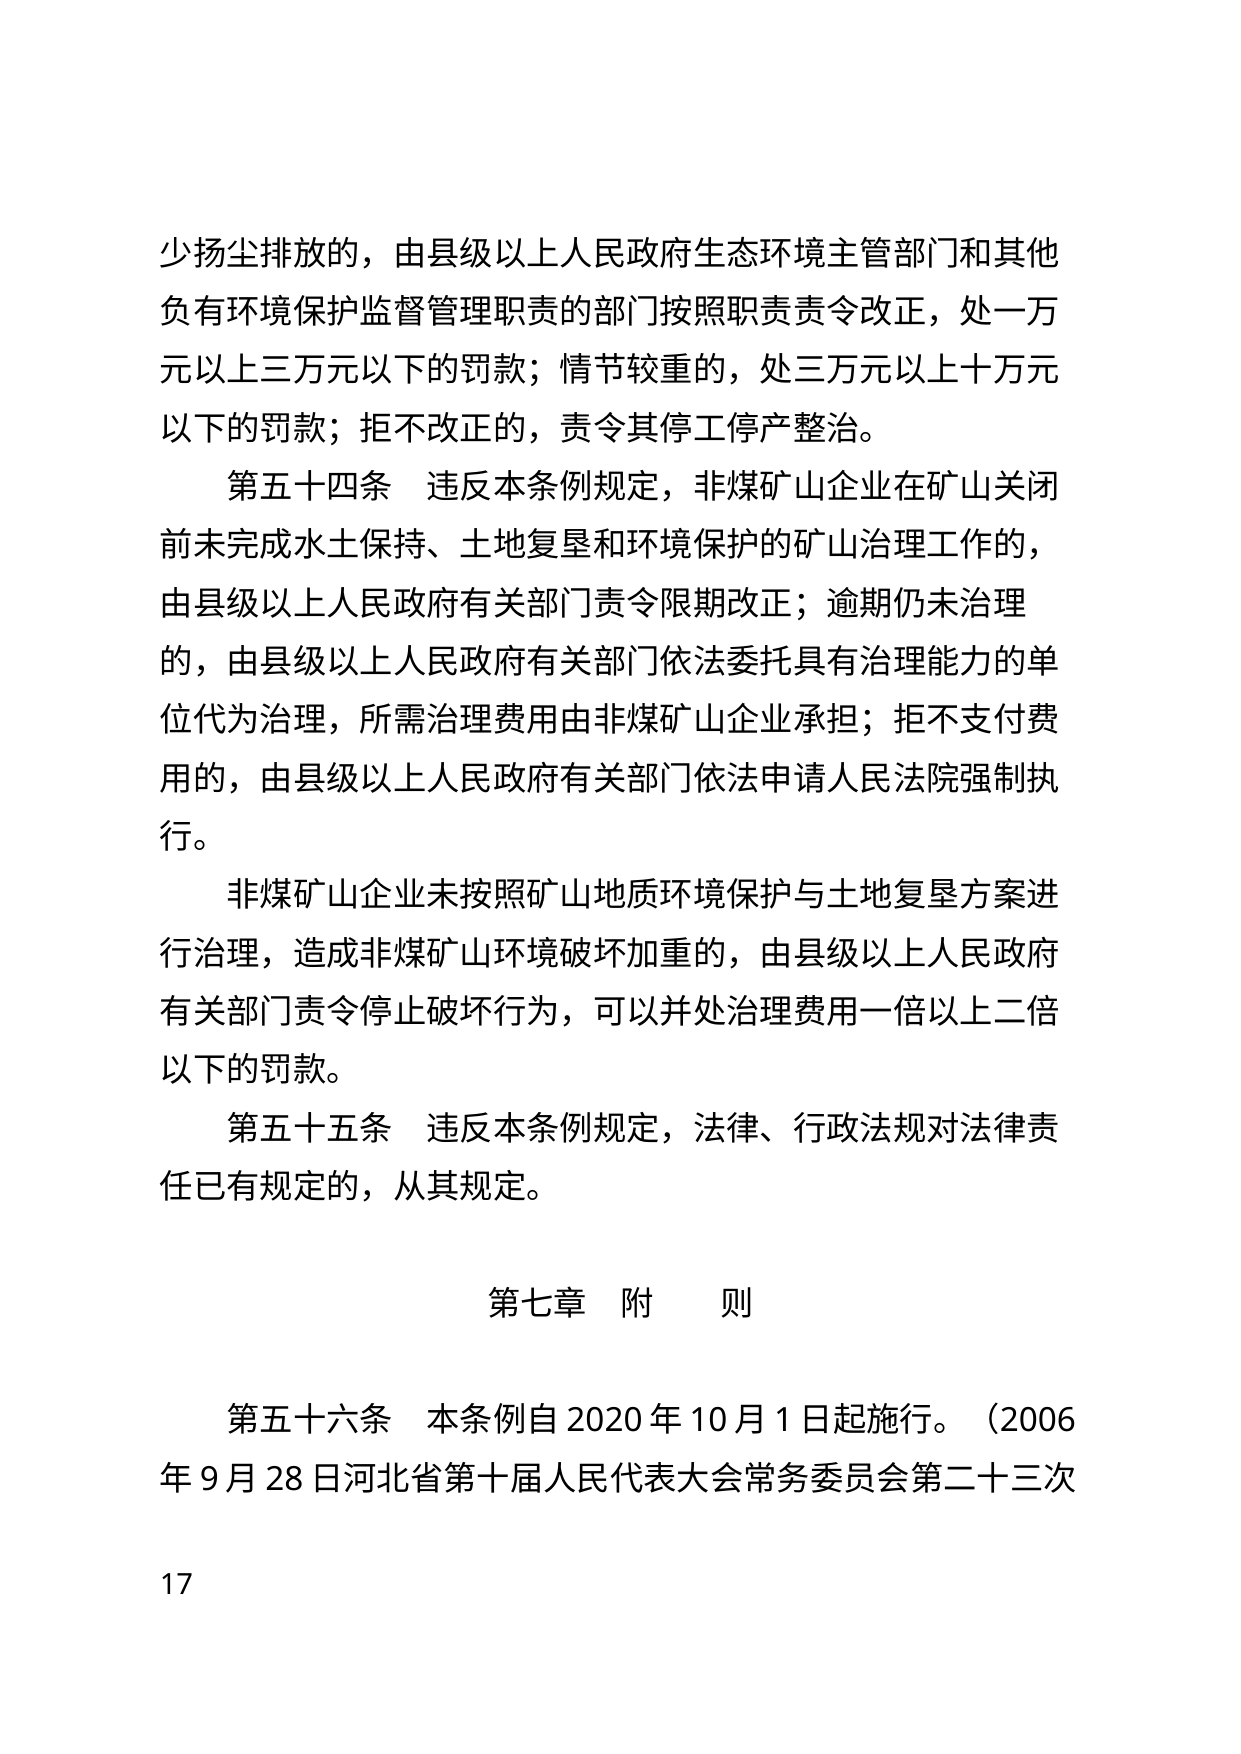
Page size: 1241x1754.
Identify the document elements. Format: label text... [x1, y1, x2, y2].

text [159, 218, 1081, 452]
text 第五十五条 违反本条例规定，法律、行政法规对法律责任已有规定的，从其规定。 [159, 1093, 1081, 1210]
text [159, 1385, 1081, 1502]
text 非煤矿山企业未按照矿山地质环境保护与土地复垦方案进行治理，造成非煤矿山环境破坏加重的，由县级以上人民政府有关部门责令停止破坏行为，可以并处治理费用一倍以上二倍以下的罚款。 [159, 860, 1081, 1093]
text 第五十四条 违反本条例规定，非煤矿山企业在矿山关闭前未完成水土保持、土地复垦和环境保护的矿山治理工作的，由县级以上人民政府有关部门责令限期改正；逾期仍未治理的，由县级以上人民政府有关部门依法委托具有治理能力的单位代为治理，所需治理费用由非煤矿山企业承担；拒不支付费用的，由县级以上人民政府有关部门依法申请人民法院强制执行。 [159, 452, 1081, 860]
text 第七章 附 则 [159, 1268, 1081, 1327]
